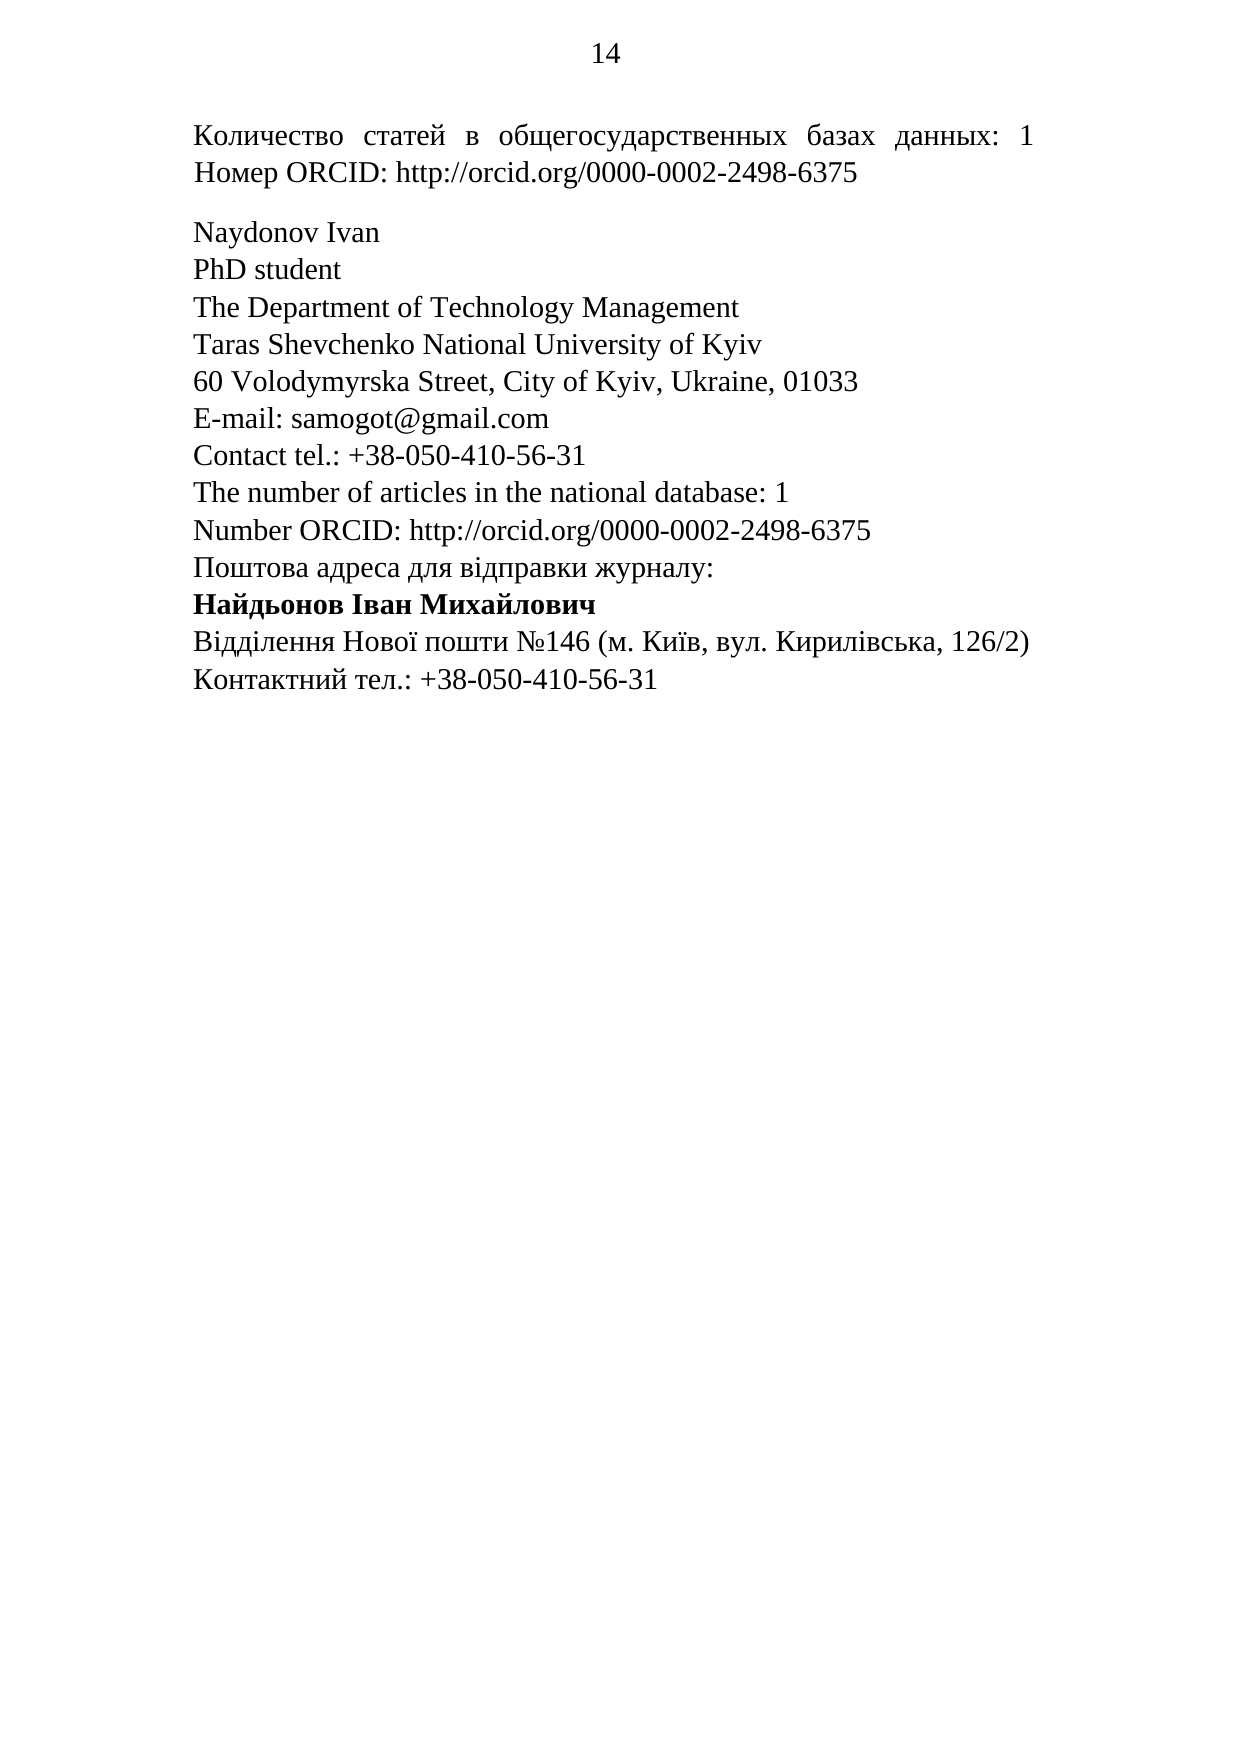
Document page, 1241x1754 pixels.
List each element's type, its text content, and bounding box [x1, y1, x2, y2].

text Количество статей в общегосударственных базах данных: 1 Номер ORCID: http://orcid.org/0000-0002-2498-6375 [193, 117, 1035, 189]
text Taras Shevchenko National University of Kyiv [193, 326, 1122, 361]
text Відділення Нової пошти №146 (м. Київ, вул. Кирилівська, 126/2) [193, 624, 1122, 658]
text Contact tel.: +38-050-410-56-31 [193, 437, 1122, 472]
text E-mail: samogot@gmail.com [193, 400, 1122, 435]
text The number of articles in the national database: 1 [193, 475, 1122, 509]
text Контактний тел.: +38-050-410-56-31 [193, 661, 1122, 696]
text Поштова адреса для відправки журналу: [193, 549, 1122, 584]
text Naydonov Ivan [193, 214, 1122, 249]
text 60 Volodymyrska Street, City of Kyiv, Ukraine, 01033 [193, 363, 1122, 398]
text The Department of Technology Management [193, 289, 1122, 323]
text Number ORCID: http://orcid.org/0000-0002-2498-6375 [193, 512, 1122, 547]
text PhD student [193, 252, 1122, 286]
subtitle Найдьонов Іван Михайлович [193, 586, 1122, 621]
